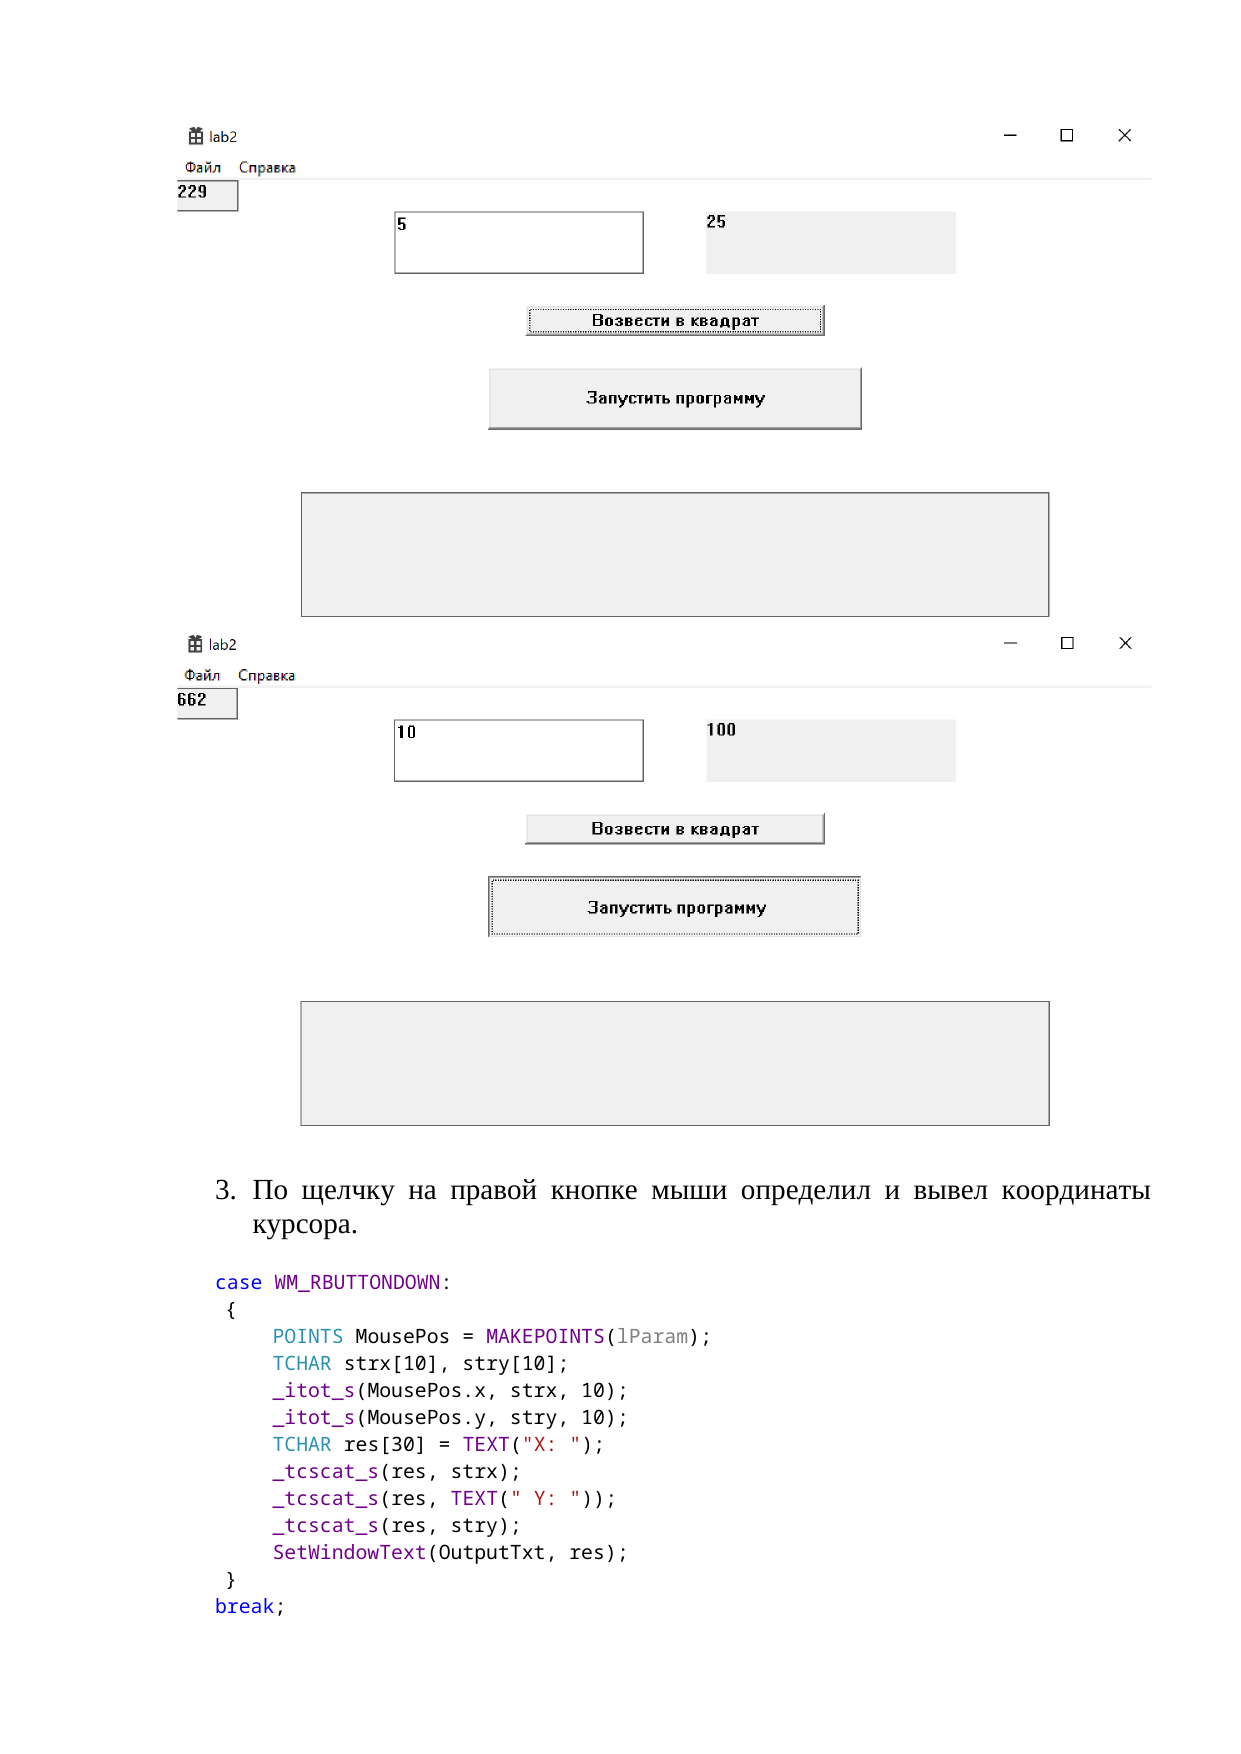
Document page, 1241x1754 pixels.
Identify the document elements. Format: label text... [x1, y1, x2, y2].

text TCHAR strx[10], stry[10]; [177, 1349, 1152, 1376]
text _tcscat_s(res, TEXT(" Y: ")); [177, 1484, 1152, 1511]
text break; [177, 1592, 1152, 1619]
text _itot_s(MousePos.y, stry, 10); [177, 1403, 1152, 1430]
text SetWindowText(OutputTxt, res); [177, 1538, 1152, 1565]
text { [177, 1296, 1152, 1322]
text } [177, 1565, 1152, 1592]
list По щелчку на правой кнопке мыши определил и вывел координаты курсора. [215, 1172, 1152, 1239]
text _itot_s(MousePos.x, strx, 10); [177, 1376, 1152, 1403]
text TCHAR res[30] = TEXT("X: "); [177, 1430, 1152, 1457]
picture [177, 118, 1152, 1144]
text _tcscat_s(res, stry); [177, 1511, 1152, 1538]
text case WM_RBUTTONDOWN: [177, 1268, 1152, 1296]
text _tcscat_s(res, strx); [177, 1457, 1152, 1484]
text POINTS MousePos = MAKEPOINTS(lParam); [177, 1322, 1152, 1349]
